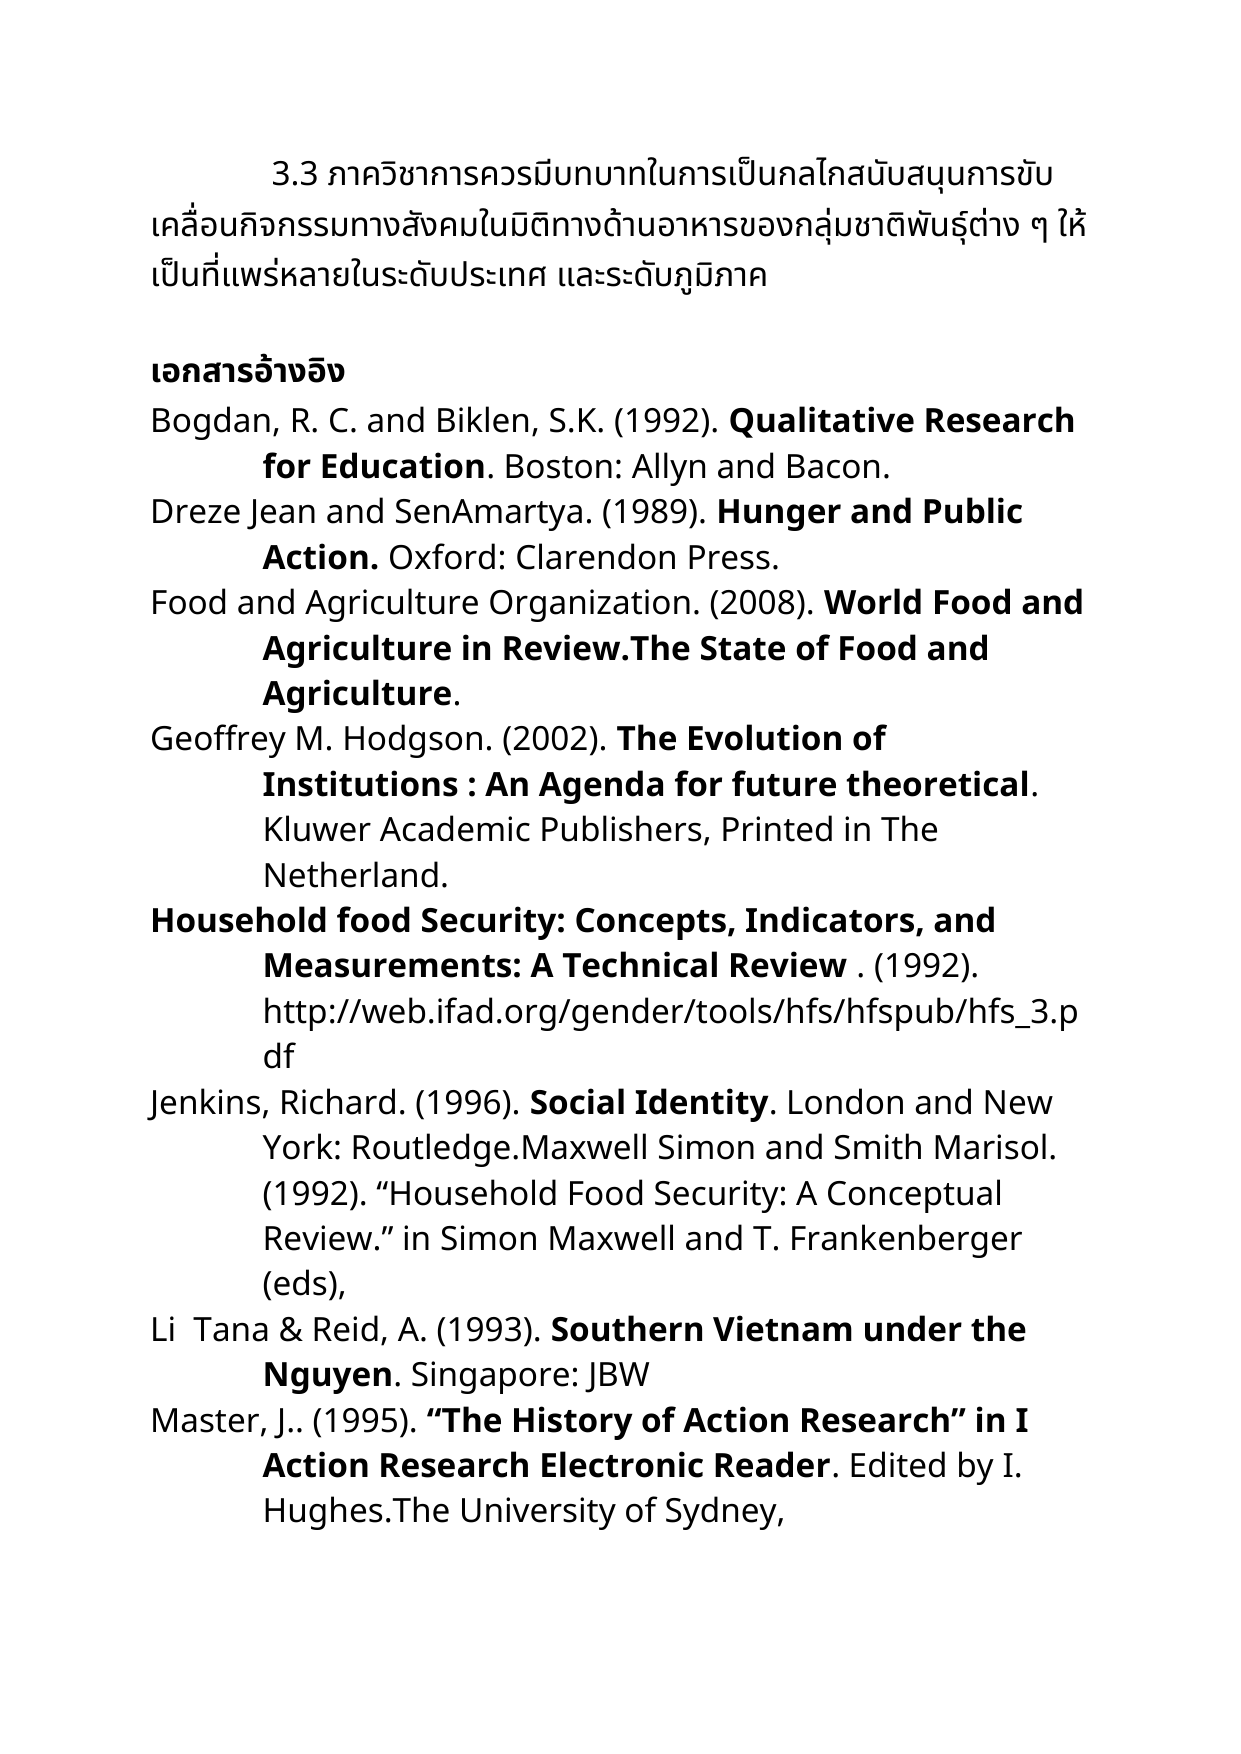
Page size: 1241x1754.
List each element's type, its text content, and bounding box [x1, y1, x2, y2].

text Bogdan, R. C. and Biklen, S.K. (1992). Qualitative Research for Education. Boston: Allyn and Bacon. [150, 397, 1090, 488]
text 3.3 ภาควิชาการควรมีบทบาทในการเป็นกลไกสนับสนุนการขับเคลื่อนกิจกรรมทางสังคมในมิติทางด้านอาหารของกลุ่มชาติพันธุ์ต่าง ๆ ให้เป็นที่แพร่หลายในระดับประเทศ และระดับภูมิภาค [150, 150, 1090, 301]
text Jenkins, Richard. (1996). Social Identity. London and New York: Routledge.Maxwell Simon and Smith Marisol. (1992). “Household Food Security: A Conceptual Review.” in Simon Maxwell and T. Frankenberger (eds), [150, 1078, 1090, 1306]
text Food and Agriculture Organization. (2008). World Food and Agriculture in Review.The State of Food and Agriculture. [150, 579, 1090, 715]
text Household food Security: Concepts, Indicators, and Measurements: A Technical Review . (1992). http://web.ifad.org/gender/tools/hfs/hfspub/hfs_3.pdf [150, 897, 1090, 1078]
text Geoffrey M. Hodgson. (2002). The Evolution of Institutions : An Agenda for future theoretical. Kluwer Academic Publishers, Printed in The Netherland. [150, 715, 1090, 897]
text Li Tana & Reid, A. (1993). Southern Vietnam under the Nguyen. Singapore: JBW [150, 1306, 1090, 1396]
text เอกสารอ้างอิง [150, 347, 1090, 397]
text Dreze Jean and SenAmartya. (1989). Hunger and Public Action. Oxford: Clarendon Press. [150, 488, 1090, 579]
text Master, J.. (1995). “The History of Action Research” in I Action Research Electronic Reader. Edited by I. Hughes.The University of Sydney, [150, 1396, 1090, 1533]
